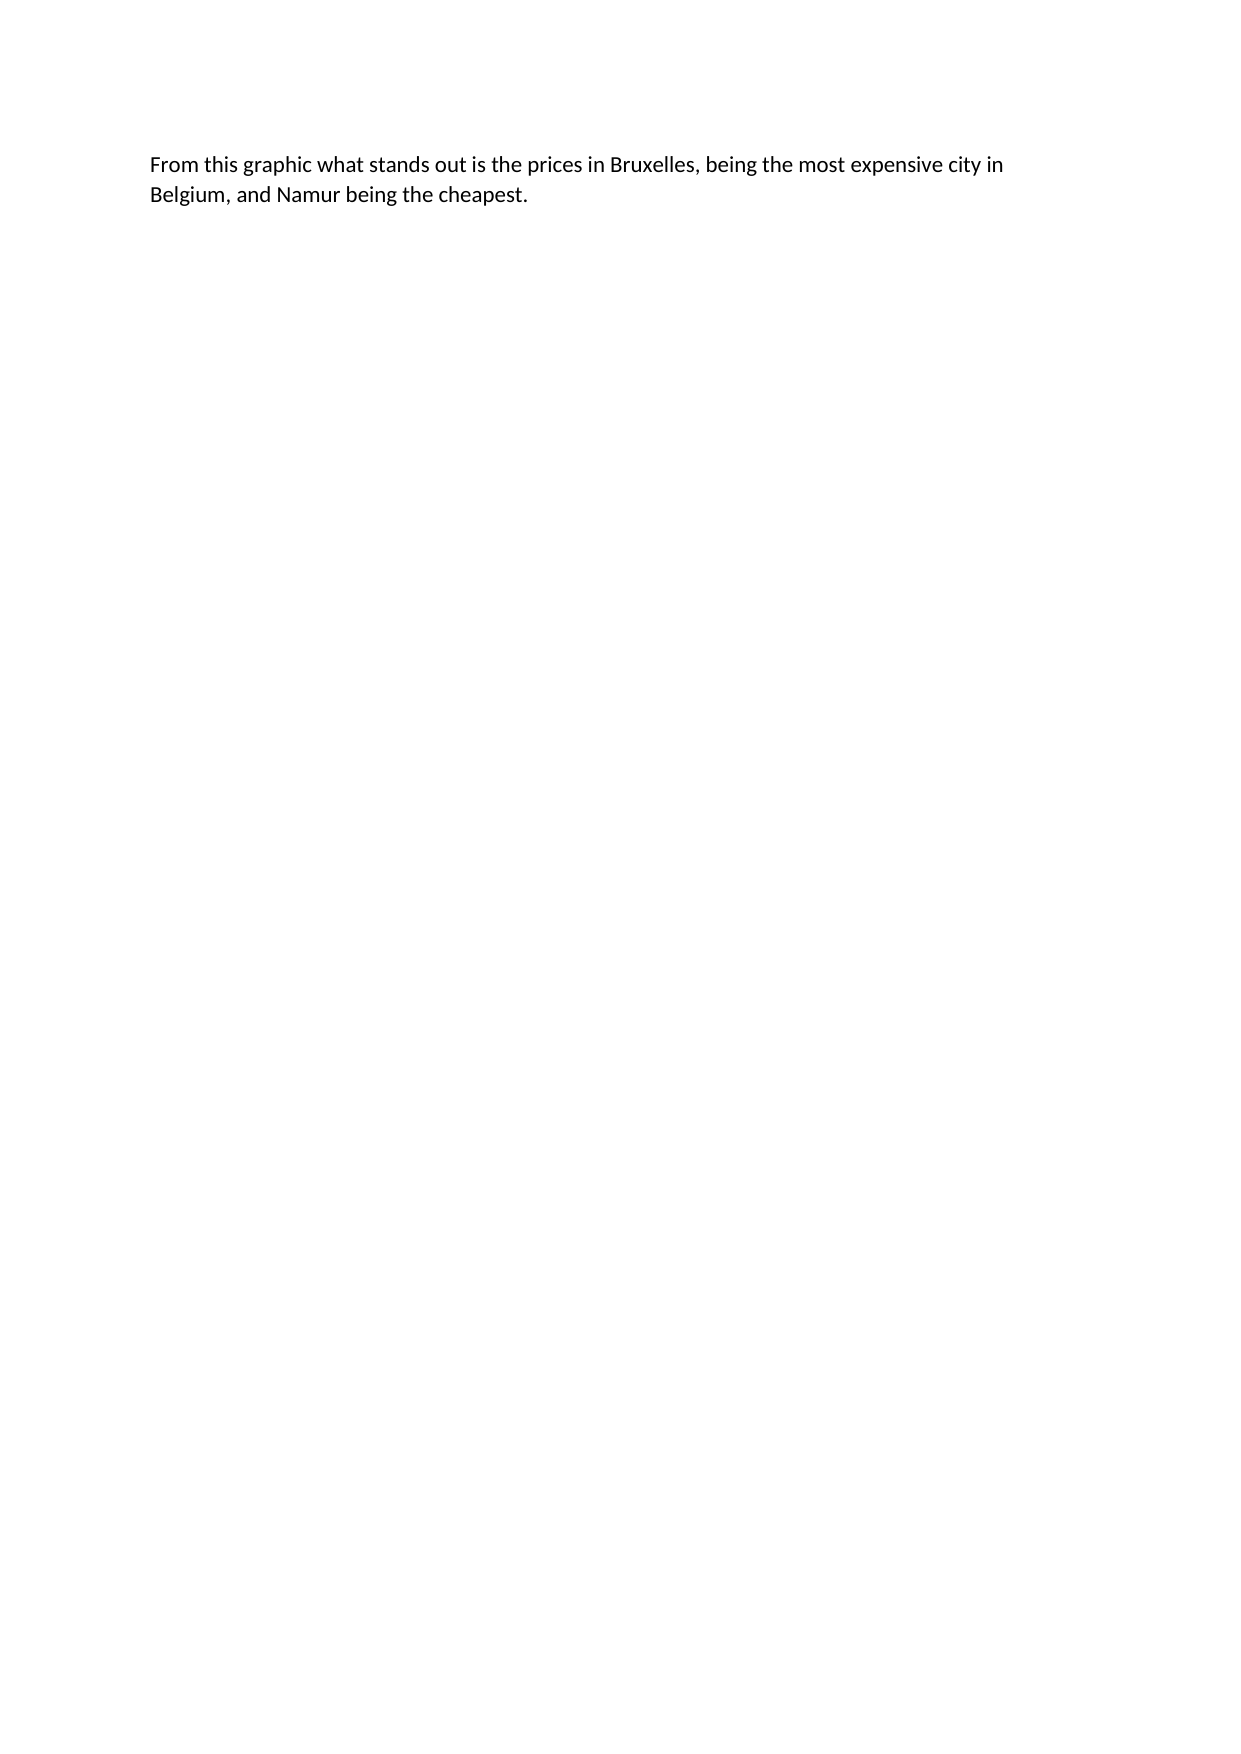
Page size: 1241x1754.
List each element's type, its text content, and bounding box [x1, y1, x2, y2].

text From this graphic what stands out is the prices in Bruxelles, being the most expensive city in Belgium, and Namur being the cheapest. [150, 150, 1090, 208]
